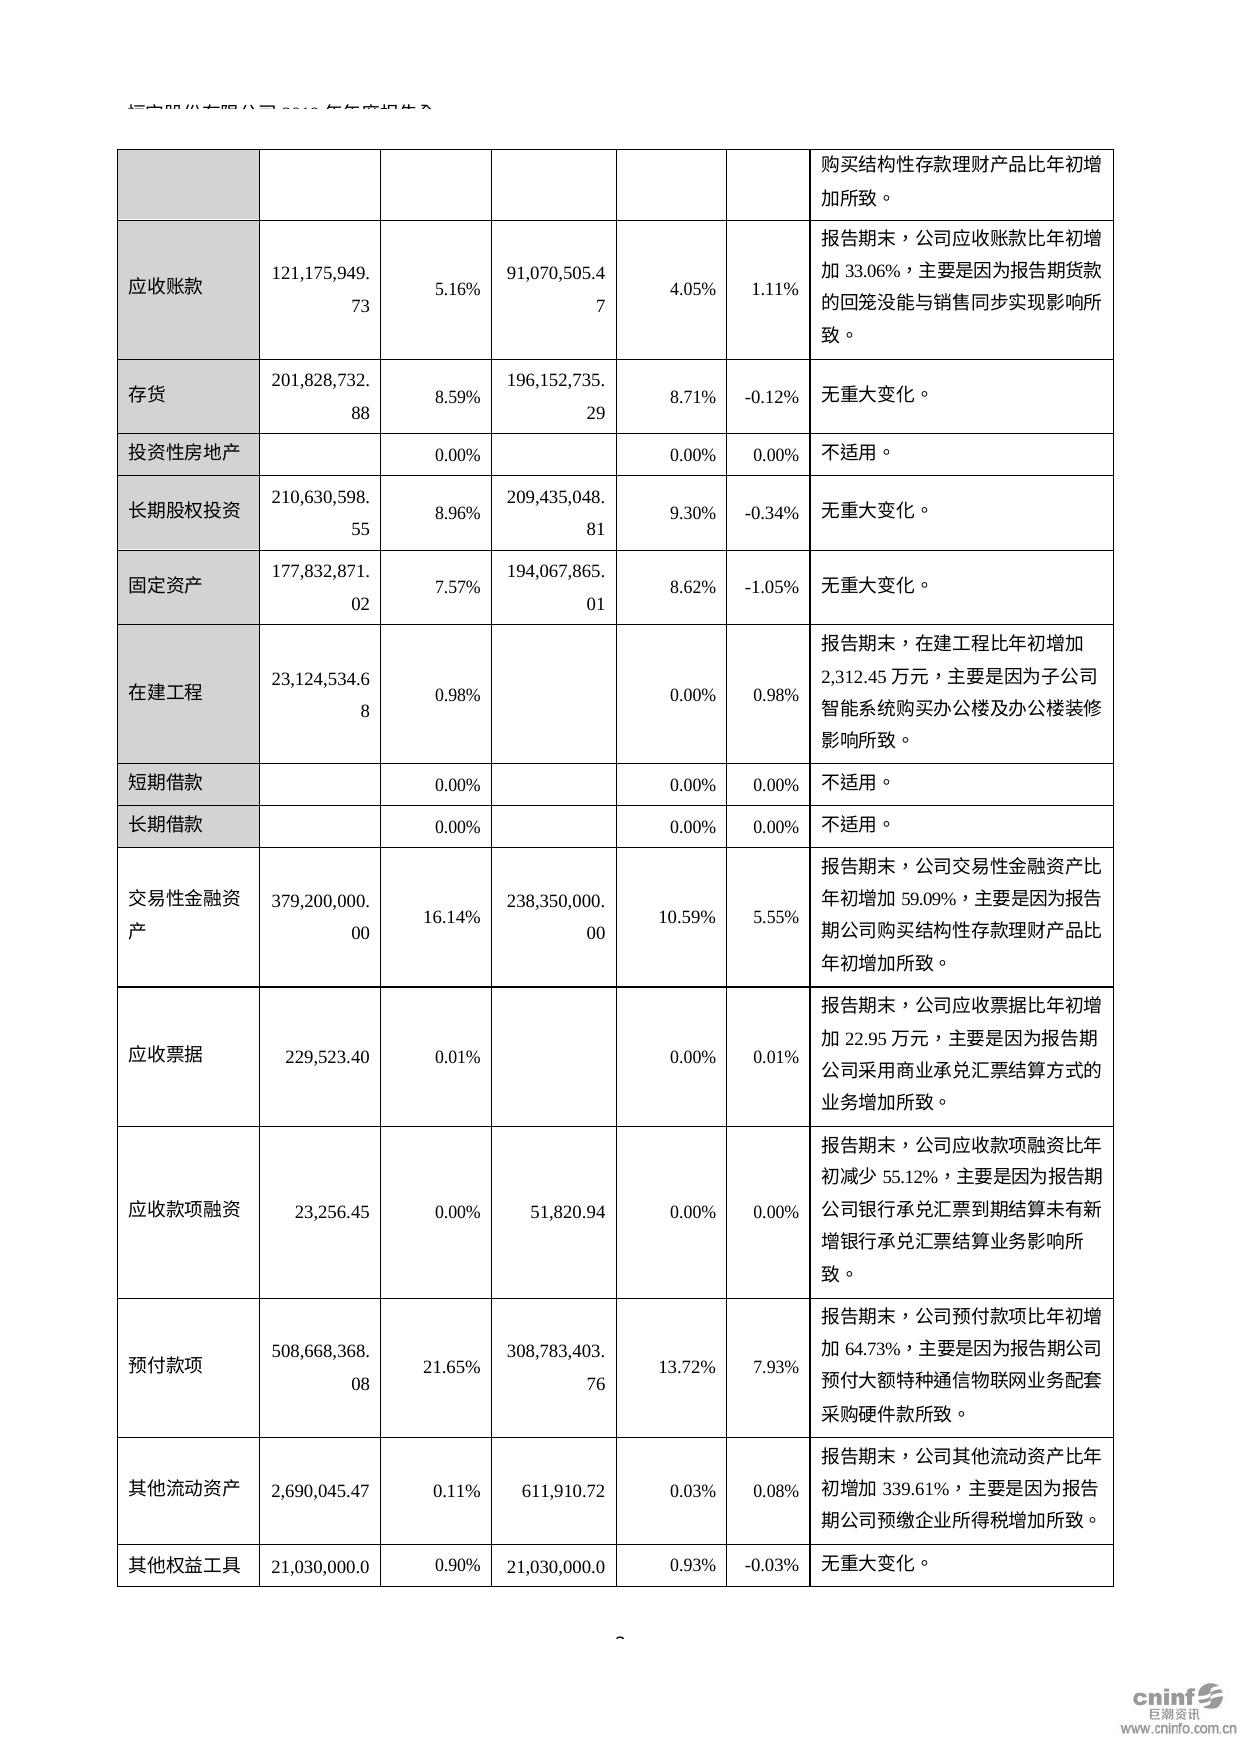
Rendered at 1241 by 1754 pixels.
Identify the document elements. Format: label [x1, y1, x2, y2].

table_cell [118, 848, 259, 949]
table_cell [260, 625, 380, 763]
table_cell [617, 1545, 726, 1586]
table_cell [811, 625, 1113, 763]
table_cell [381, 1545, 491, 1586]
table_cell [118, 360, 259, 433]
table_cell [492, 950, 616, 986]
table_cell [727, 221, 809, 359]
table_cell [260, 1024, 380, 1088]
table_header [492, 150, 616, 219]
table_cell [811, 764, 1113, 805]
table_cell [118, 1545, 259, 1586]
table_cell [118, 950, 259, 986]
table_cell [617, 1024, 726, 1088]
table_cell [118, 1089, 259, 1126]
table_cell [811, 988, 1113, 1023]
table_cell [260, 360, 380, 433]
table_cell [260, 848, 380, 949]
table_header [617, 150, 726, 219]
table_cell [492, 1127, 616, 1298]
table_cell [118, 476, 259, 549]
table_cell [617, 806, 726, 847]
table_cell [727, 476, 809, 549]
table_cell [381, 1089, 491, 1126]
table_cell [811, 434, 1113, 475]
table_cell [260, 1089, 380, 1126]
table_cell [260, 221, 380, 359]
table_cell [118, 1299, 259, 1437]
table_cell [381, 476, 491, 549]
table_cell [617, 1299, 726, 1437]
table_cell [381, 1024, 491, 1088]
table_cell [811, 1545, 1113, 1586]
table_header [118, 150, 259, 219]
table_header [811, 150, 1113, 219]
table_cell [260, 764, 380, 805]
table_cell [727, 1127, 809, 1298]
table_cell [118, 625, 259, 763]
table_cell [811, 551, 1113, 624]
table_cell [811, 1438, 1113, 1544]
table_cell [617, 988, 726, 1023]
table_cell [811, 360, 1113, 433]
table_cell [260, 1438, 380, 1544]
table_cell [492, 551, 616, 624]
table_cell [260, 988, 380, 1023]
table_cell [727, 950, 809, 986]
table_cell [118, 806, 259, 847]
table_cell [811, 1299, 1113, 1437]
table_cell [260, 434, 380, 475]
picture [1115, 1680, 1240, 1737]
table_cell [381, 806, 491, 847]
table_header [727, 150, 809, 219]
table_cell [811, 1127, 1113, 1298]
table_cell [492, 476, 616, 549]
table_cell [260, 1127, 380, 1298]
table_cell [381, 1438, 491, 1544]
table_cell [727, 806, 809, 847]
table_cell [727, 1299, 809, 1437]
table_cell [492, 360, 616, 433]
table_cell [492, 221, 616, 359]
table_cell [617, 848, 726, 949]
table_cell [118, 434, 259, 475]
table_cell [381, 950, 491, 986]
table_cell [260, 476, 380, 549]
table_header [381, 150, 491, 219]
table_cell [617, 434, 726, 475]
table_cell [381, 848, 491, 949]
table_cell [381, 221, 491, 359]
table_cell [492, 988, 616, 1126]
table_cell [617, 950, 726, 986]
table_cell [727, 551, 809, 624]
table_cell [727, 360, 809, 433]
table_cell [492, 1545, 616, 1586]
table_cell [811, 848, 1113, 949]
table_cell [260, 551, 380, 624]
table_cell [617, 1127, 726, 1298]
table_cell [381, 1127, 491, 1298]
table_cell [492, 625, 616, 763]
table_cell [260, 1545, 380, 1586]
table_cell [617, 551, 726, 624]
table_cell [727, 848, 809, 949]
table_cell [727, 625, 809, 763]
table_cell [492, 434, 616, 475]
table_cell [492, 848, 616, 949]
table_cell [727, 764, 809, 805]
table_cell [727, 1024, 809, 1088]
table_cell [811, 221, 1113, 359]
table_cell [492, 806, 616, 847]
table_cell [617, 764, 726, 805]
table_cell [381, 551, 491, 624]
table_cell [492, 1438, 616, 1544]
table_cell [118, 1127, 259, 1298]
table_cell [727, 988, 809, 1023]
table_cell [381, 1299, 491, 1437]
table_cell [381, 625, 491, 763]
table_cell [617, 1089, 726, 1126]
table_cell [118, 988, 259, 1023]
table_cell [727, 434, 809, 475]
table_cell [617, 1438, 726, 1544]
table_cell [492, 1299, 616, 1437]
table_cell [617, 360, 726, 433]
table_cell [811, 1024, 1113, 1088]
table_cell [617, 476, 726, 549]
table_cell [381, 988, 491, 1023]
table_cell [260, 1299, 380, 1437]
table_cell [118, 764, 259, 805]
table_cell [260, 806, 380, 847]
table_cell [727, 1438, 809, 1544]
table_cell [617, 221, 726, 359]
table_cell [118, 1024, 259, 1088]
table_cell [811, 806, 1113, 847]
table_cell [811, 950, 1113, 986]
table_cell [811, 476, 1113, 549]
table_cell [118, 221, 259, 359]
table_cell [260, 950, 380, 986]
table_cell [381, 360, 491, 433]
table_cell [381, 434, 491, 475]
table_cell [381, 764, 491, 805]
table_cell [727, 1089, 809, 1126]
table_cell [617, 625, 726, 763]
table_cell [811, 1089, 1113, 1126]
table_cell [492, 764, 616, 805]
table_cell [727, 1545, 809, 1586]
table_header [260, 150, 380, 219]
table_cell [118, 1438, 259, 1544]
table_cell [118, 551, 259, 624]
